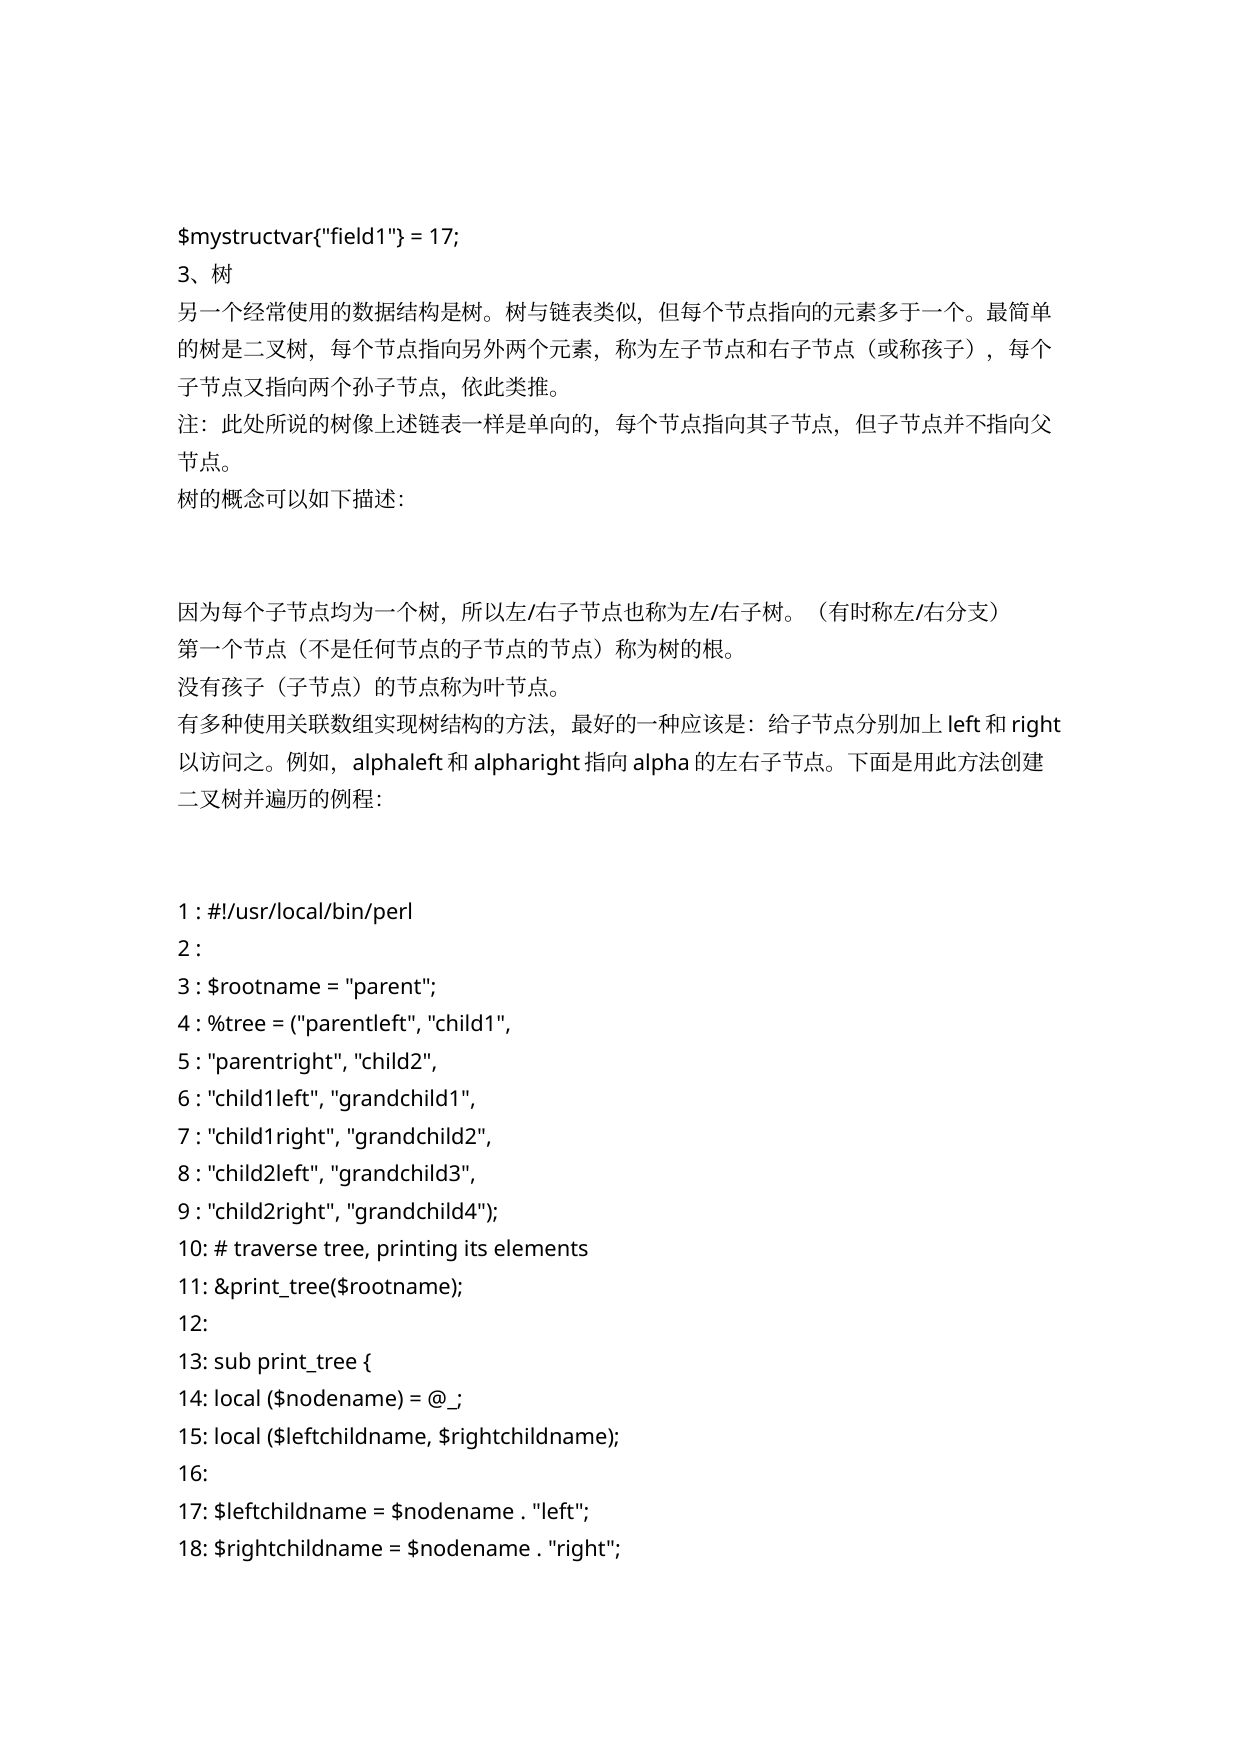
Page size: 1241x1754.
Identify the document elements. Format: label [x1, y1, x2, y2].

text [177, 217, 1063, 1567]
